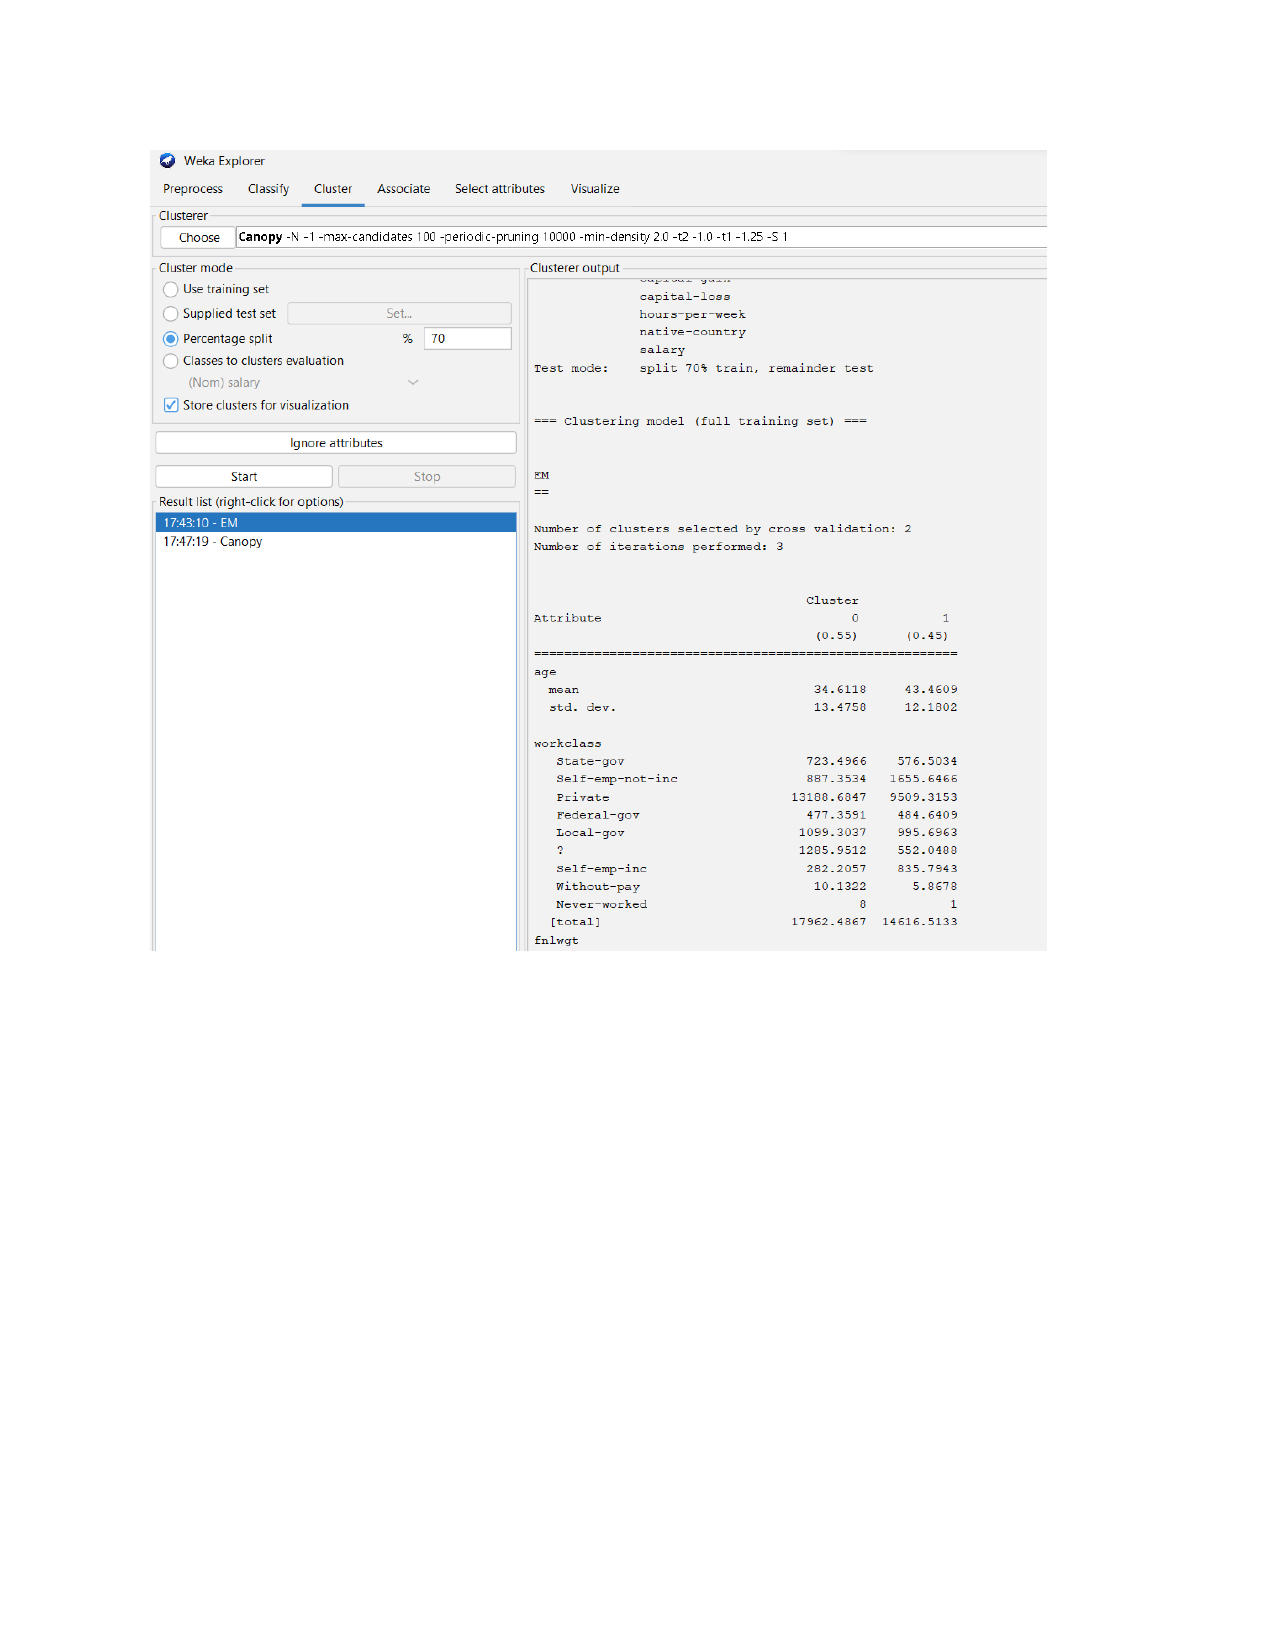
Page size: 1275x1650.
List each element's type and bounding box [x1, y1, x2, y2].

picture [150, 150, 1047, 951]
